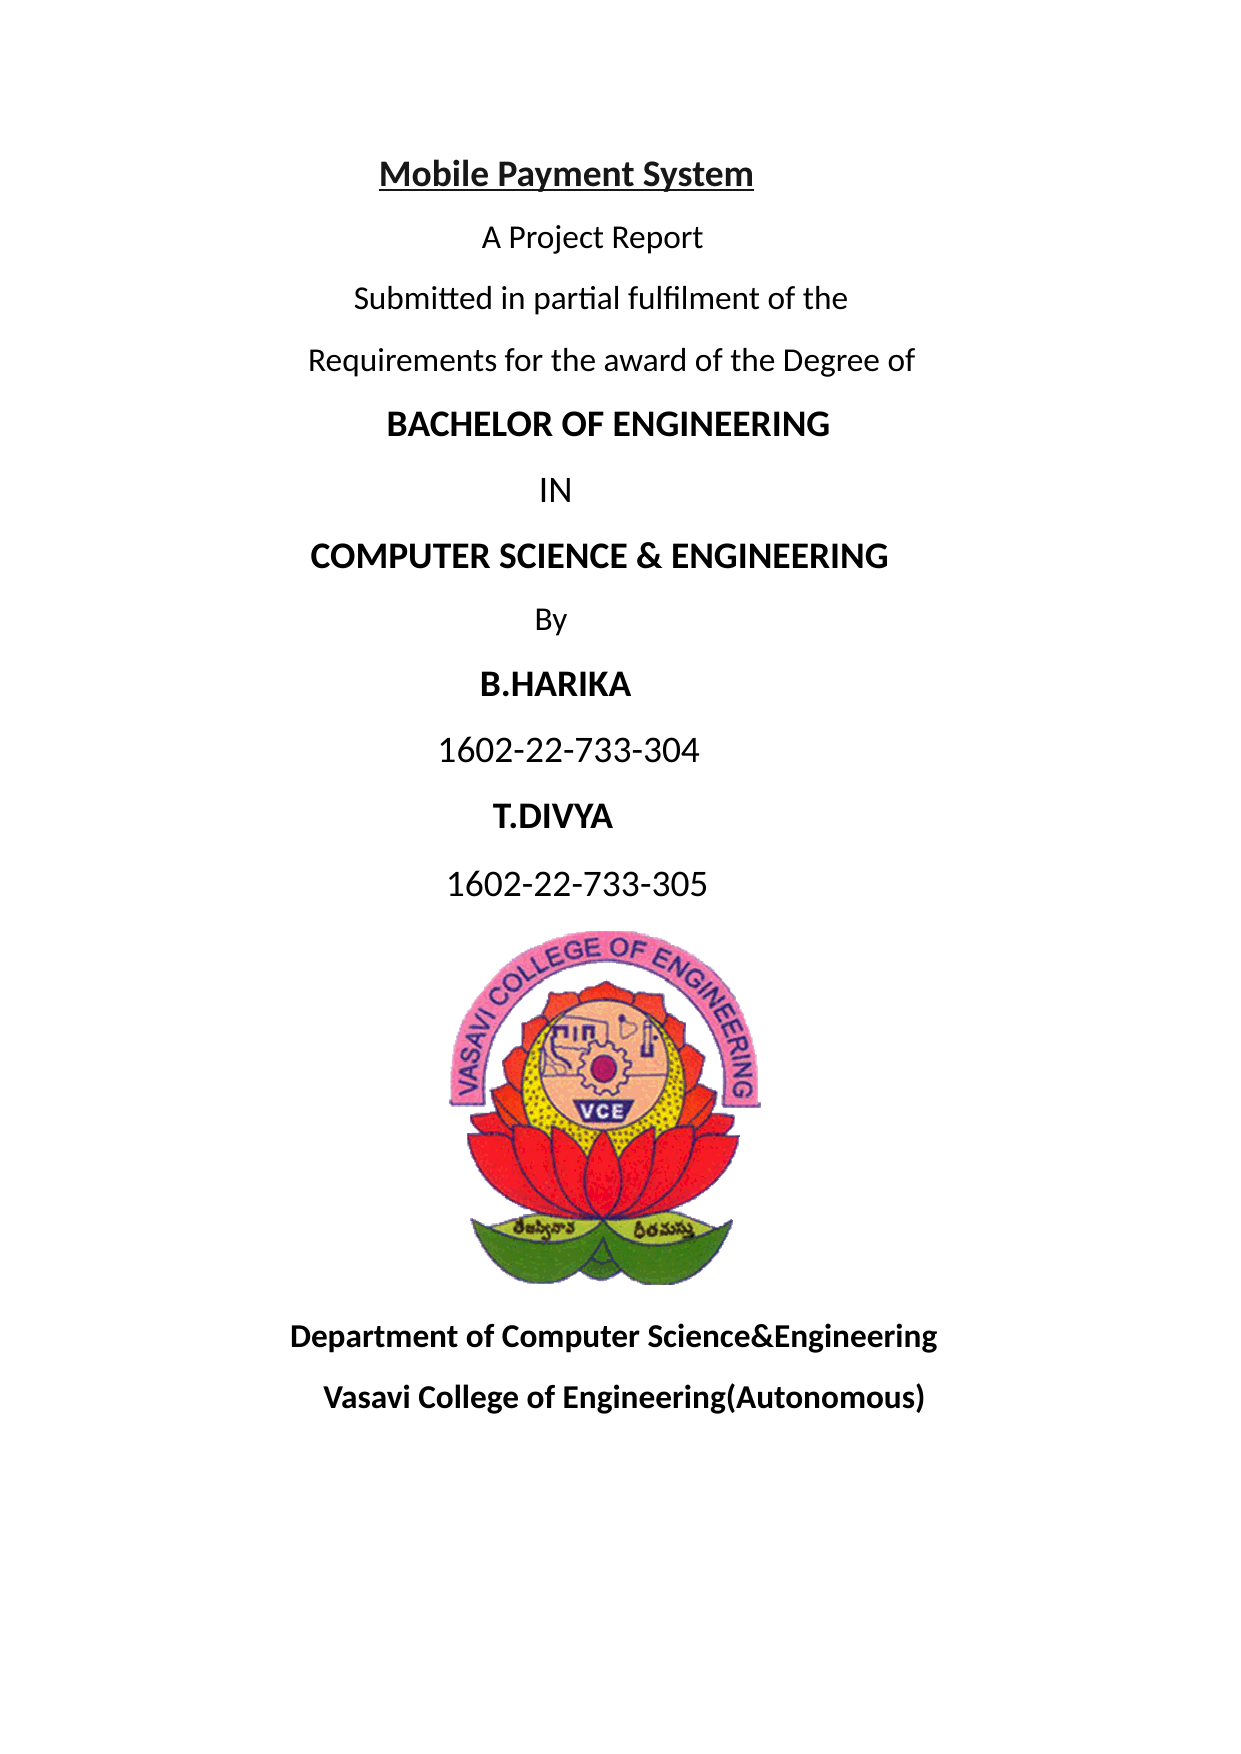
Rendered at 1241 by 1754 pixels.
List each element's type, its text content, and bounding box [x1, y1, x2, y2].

picture [444, 926, 766, 1297]
text 1602-22-733-304 [150, 726, 1090, 772]
text By [150, 598, 1090, 639]
text Vasavi College of Engineering(Autonomous) [150, 1376, 1090, 1417]
text IN [150, 466, 1090, 512]
text A Project Report [150, 216, 1090, 257]
text Department of Computer Science&Engineering [150, 1316, 1090, 1356]
text Mobile Payment System [150, 150, 1090, 196]
text T.DIVYA [150, 792, 1090, 838]
text B.HARIKA [150, 660, 1090, 706]
text 1602-22-733-305 [150, 860, 1090, 906]
text COMPUTER SCIENCE & ENGINEERING [150, 532, 1090, 578]
text Requirements for the award of the Degree of [150, 339, 1090, 380]
text Submitted in partial fulfilment of the [150, 277, 1090, 317]
text BACHELOR OF ENGINEERING [150, 399, 1090, 445]
